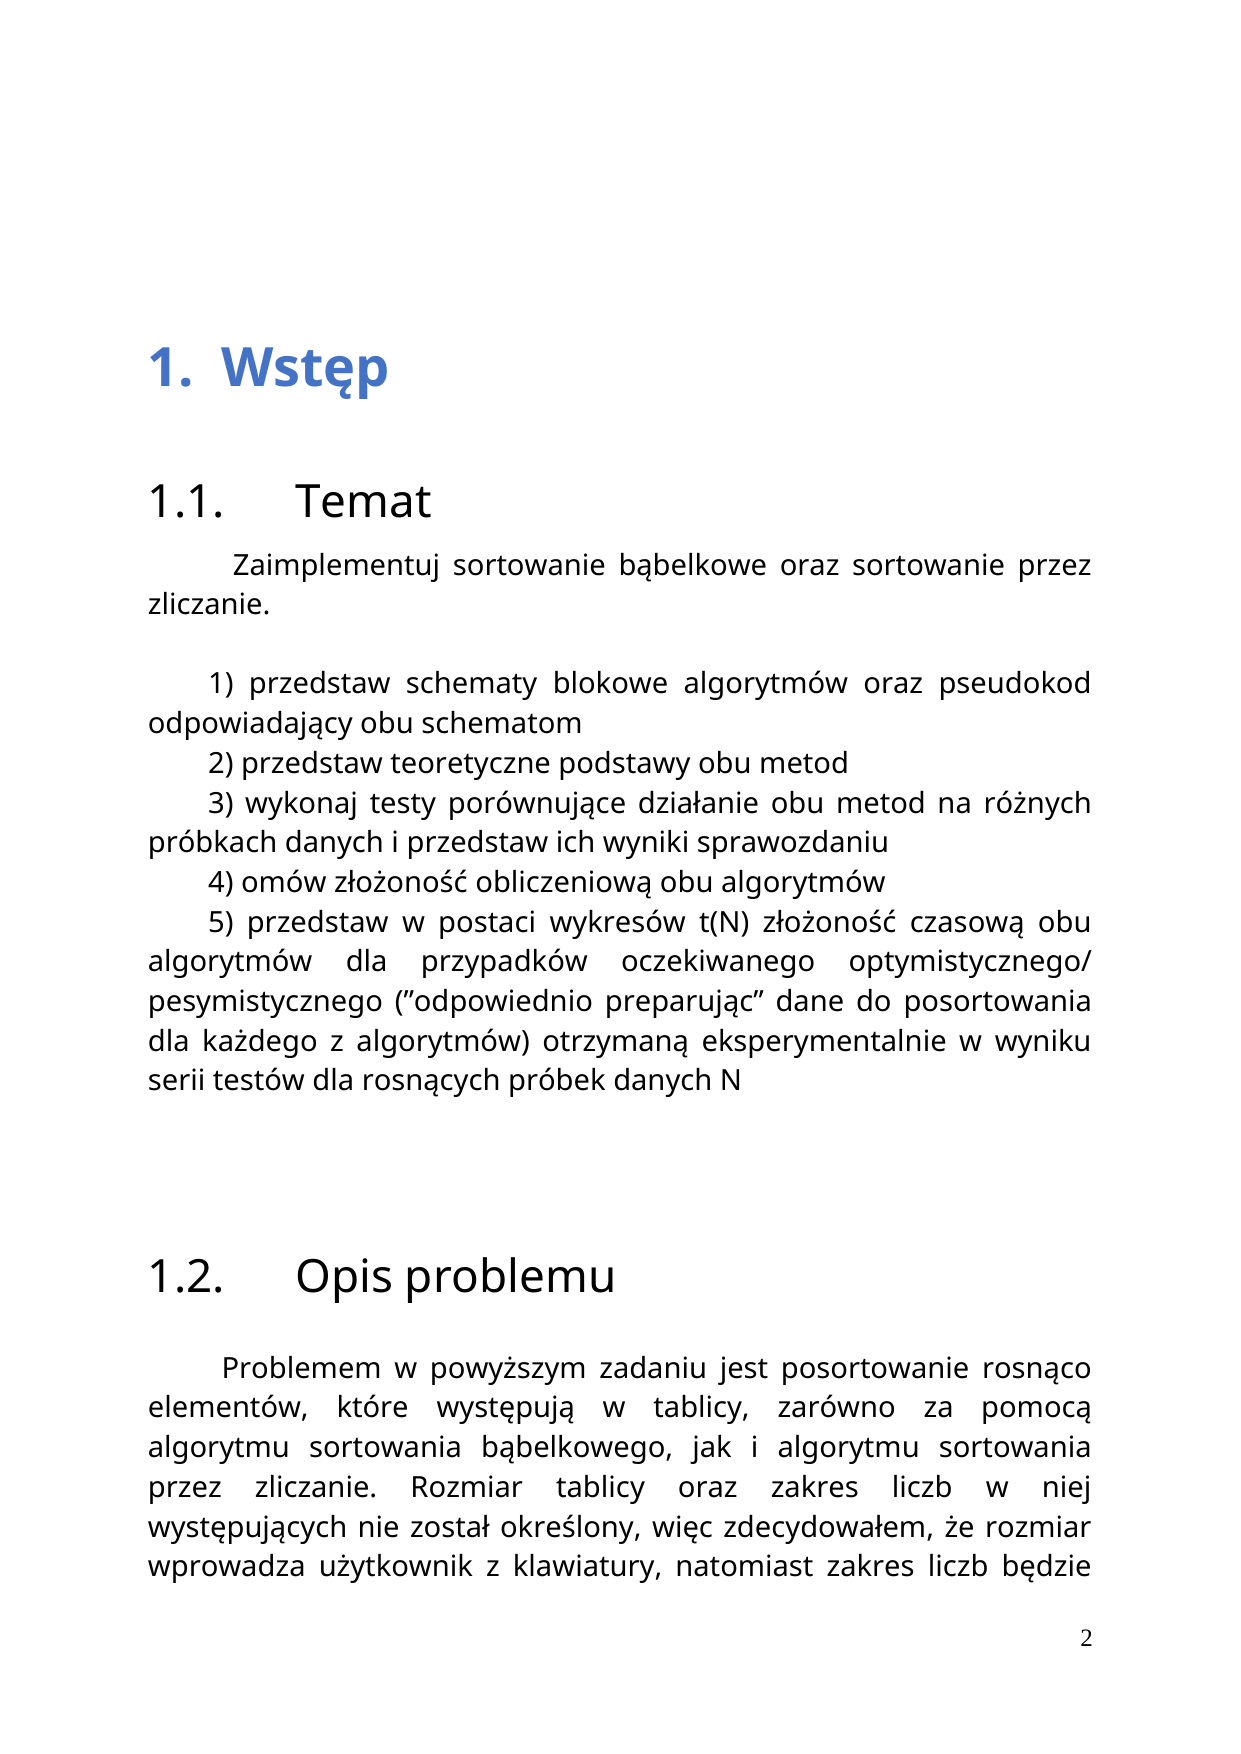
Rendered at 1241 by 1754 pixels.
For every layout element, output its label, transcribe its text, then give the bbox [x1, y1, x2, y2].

subtitle Temat [148, 469, 1093, 531]
subtitle Opis problemu [148, 1243, 1093, 1306]
text 2) przedstaw teoretyczne podstawy obu metod [148, 742, 1093, 782]
text 3) wykonaj testy porównujące działanie obu metod na różnych próbkach danych i przedstaw ich wyniki sprawozdaniu [148, 782, 1093, 861]
text 1) przedstaw schematy blokowe algorytmów oraz pseudokod odpowiadający obu schematom [148, 663, 1093, 742]
text 5) przedstaw w postaci wykresów t(N) złożoność czasową obu algorytmów dla przypadków oczekiwanego optymistycznego/ pesymistycznego (”odpowiednio preparując” dane do posortowania dla każdego z algorytmów) otrzymaną eksperymentalnie w wyniku serii testów dla rosnących próbek danych N [148, 901, 1093, 1099]
subtitle Wstęp [148, 329, 1093, 403]
text 4) omów złożoność obliczeniową obu algorytmów [148, 861, 1093, 901]
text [148, 1347, 1093, 1585]
text Zaimplementuj sortowanie bąbelkowe oraz sortowanie przez zliczanie. [148, 544, 1093, 623]
